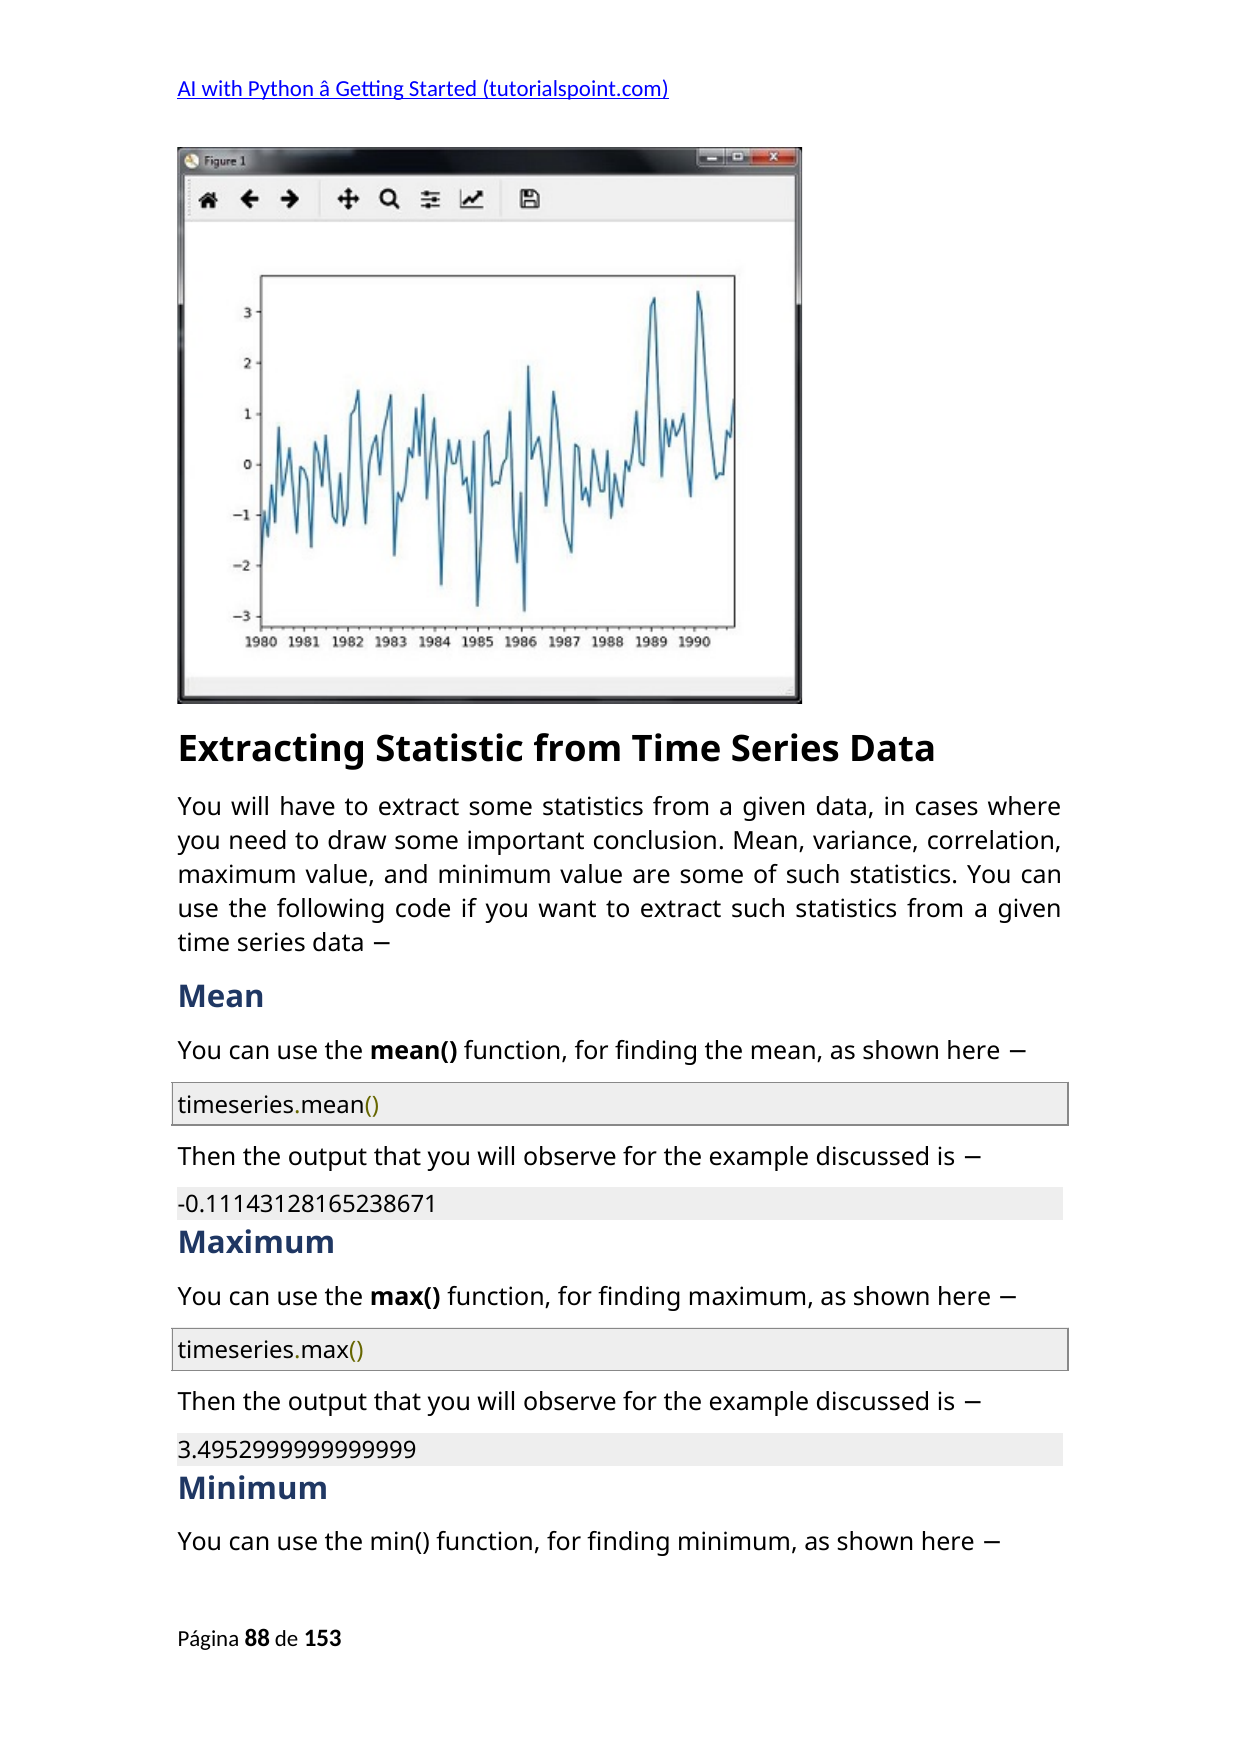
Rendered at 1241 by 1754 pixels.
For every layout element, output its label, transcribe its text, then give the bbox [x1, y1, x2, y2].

text 3.4952999999999999 [177, 1433, 1063, 1466]
picture [177, 147, 803, 704]
subtitle Extracting Statistic from Time Series Data [177, 723, 1063, 772]
text timeseries.mean() [173, 1083, 1067, 1124]
text -0.11143128165238671 [177, 1187, 1063, 1220]
subtitle Maximum [177, 1220, 1063, 1262]
text timeseries.max() [173, 1329, 1067, 1370]
text You can use the min() function, for finding minimum, as shown here − [177, 1524, 1063, 1558]
text You can use the max() function, for finding maximum, as shown here − [177, 1278, 1063, 1312]
subtitle Minimum [177, 1466, 1063, 1508]
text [177, 1384, 1063, 1418]
subtitle Mean [177, 974, 1063, 1017]
text You will have to extract some statistics from a given data, in cases where you need to draw some important conclusion. Mean, variance, correlation, maximum value, and minimum value are some of such statistics. You can use the following code if you want to extract such statistics from a given time series data − [177, 789, 1063, 959]
text Then the output that you will observe for the example discussed is − [177, 1138, 1063, 1172]
text You can use the mean() function, for finding the mean, as shown here − [177, 1033, 1063, 1067]
